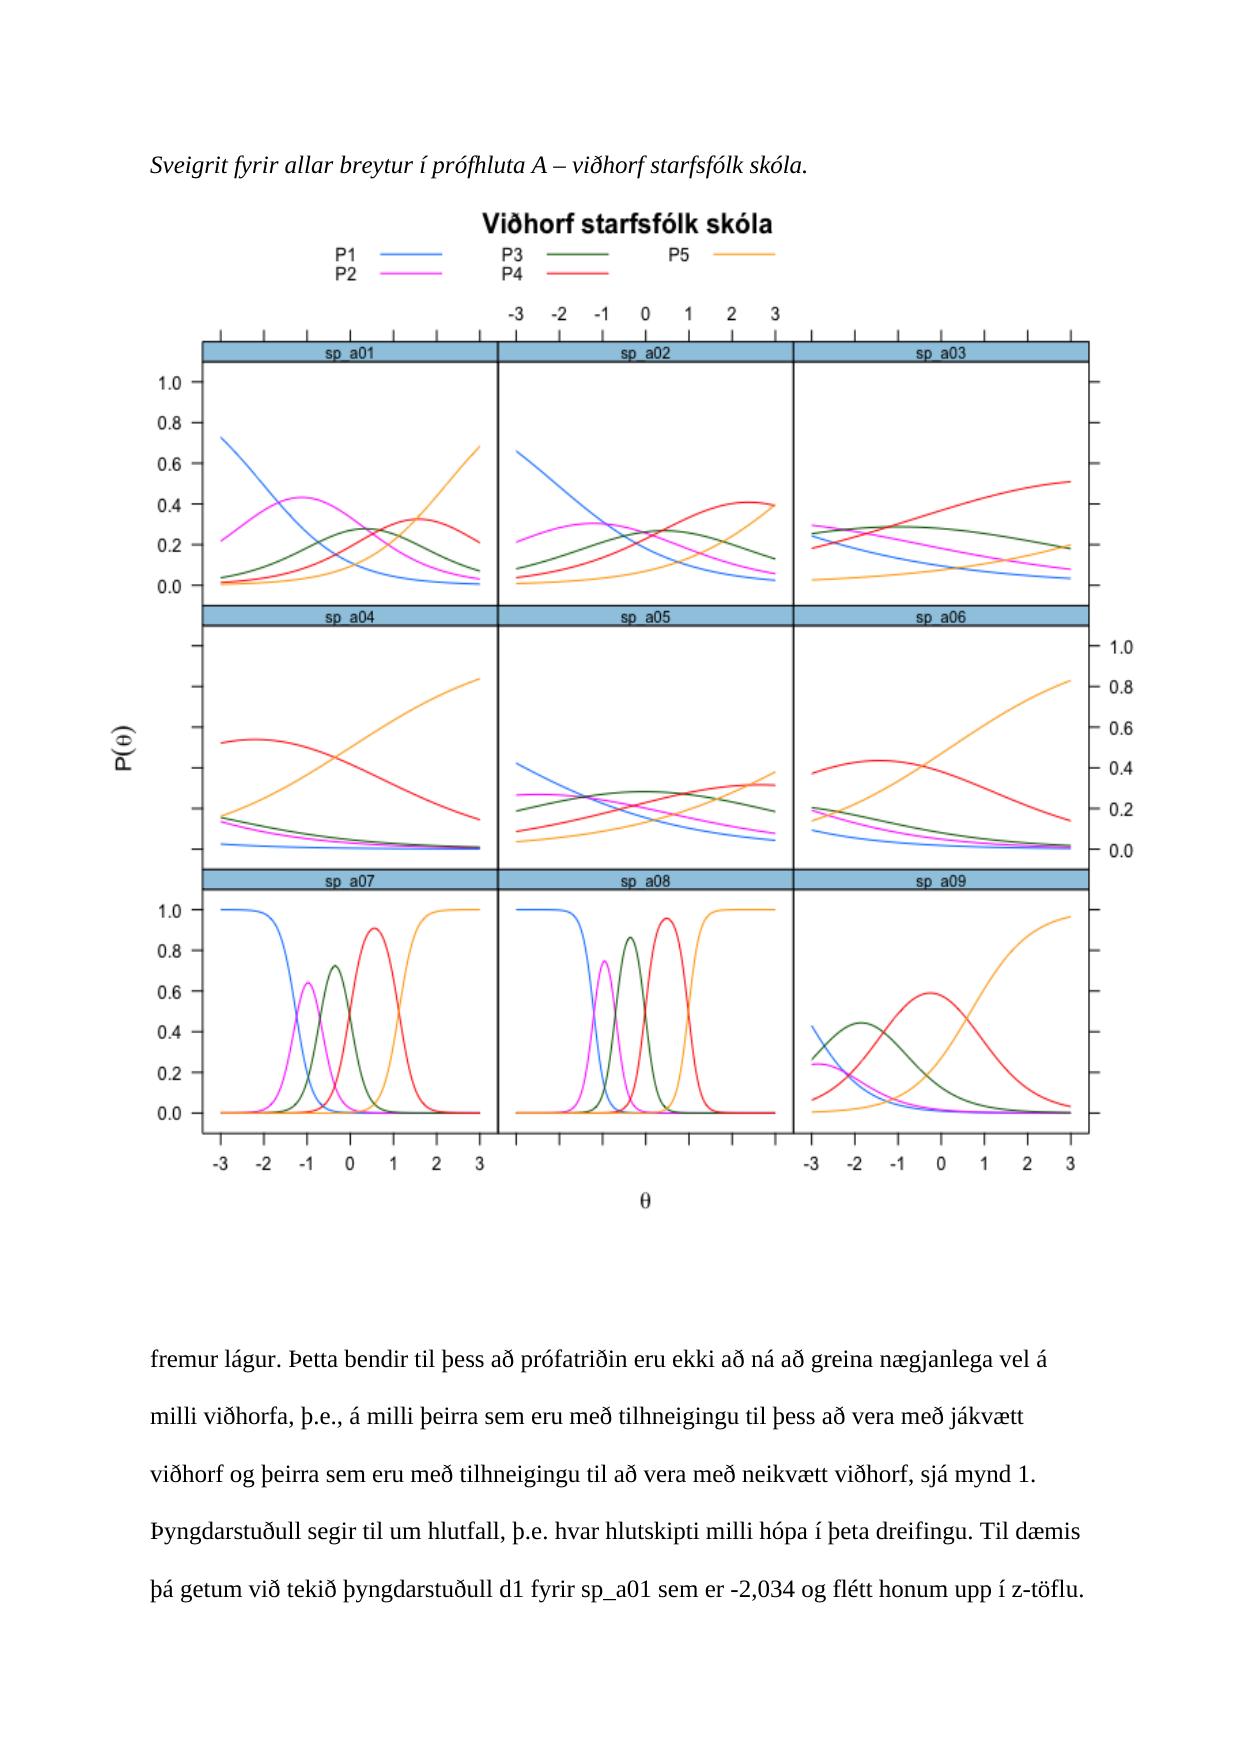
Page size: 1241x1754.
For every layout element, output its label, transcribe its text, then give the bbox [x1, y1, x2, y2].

text Sveigrit fyrir allar breytur í prófhluta A – viðhorf starfsfólk skóla. [150, 150, 1090, 179]
picture [90, 201, 1165, 1244]
